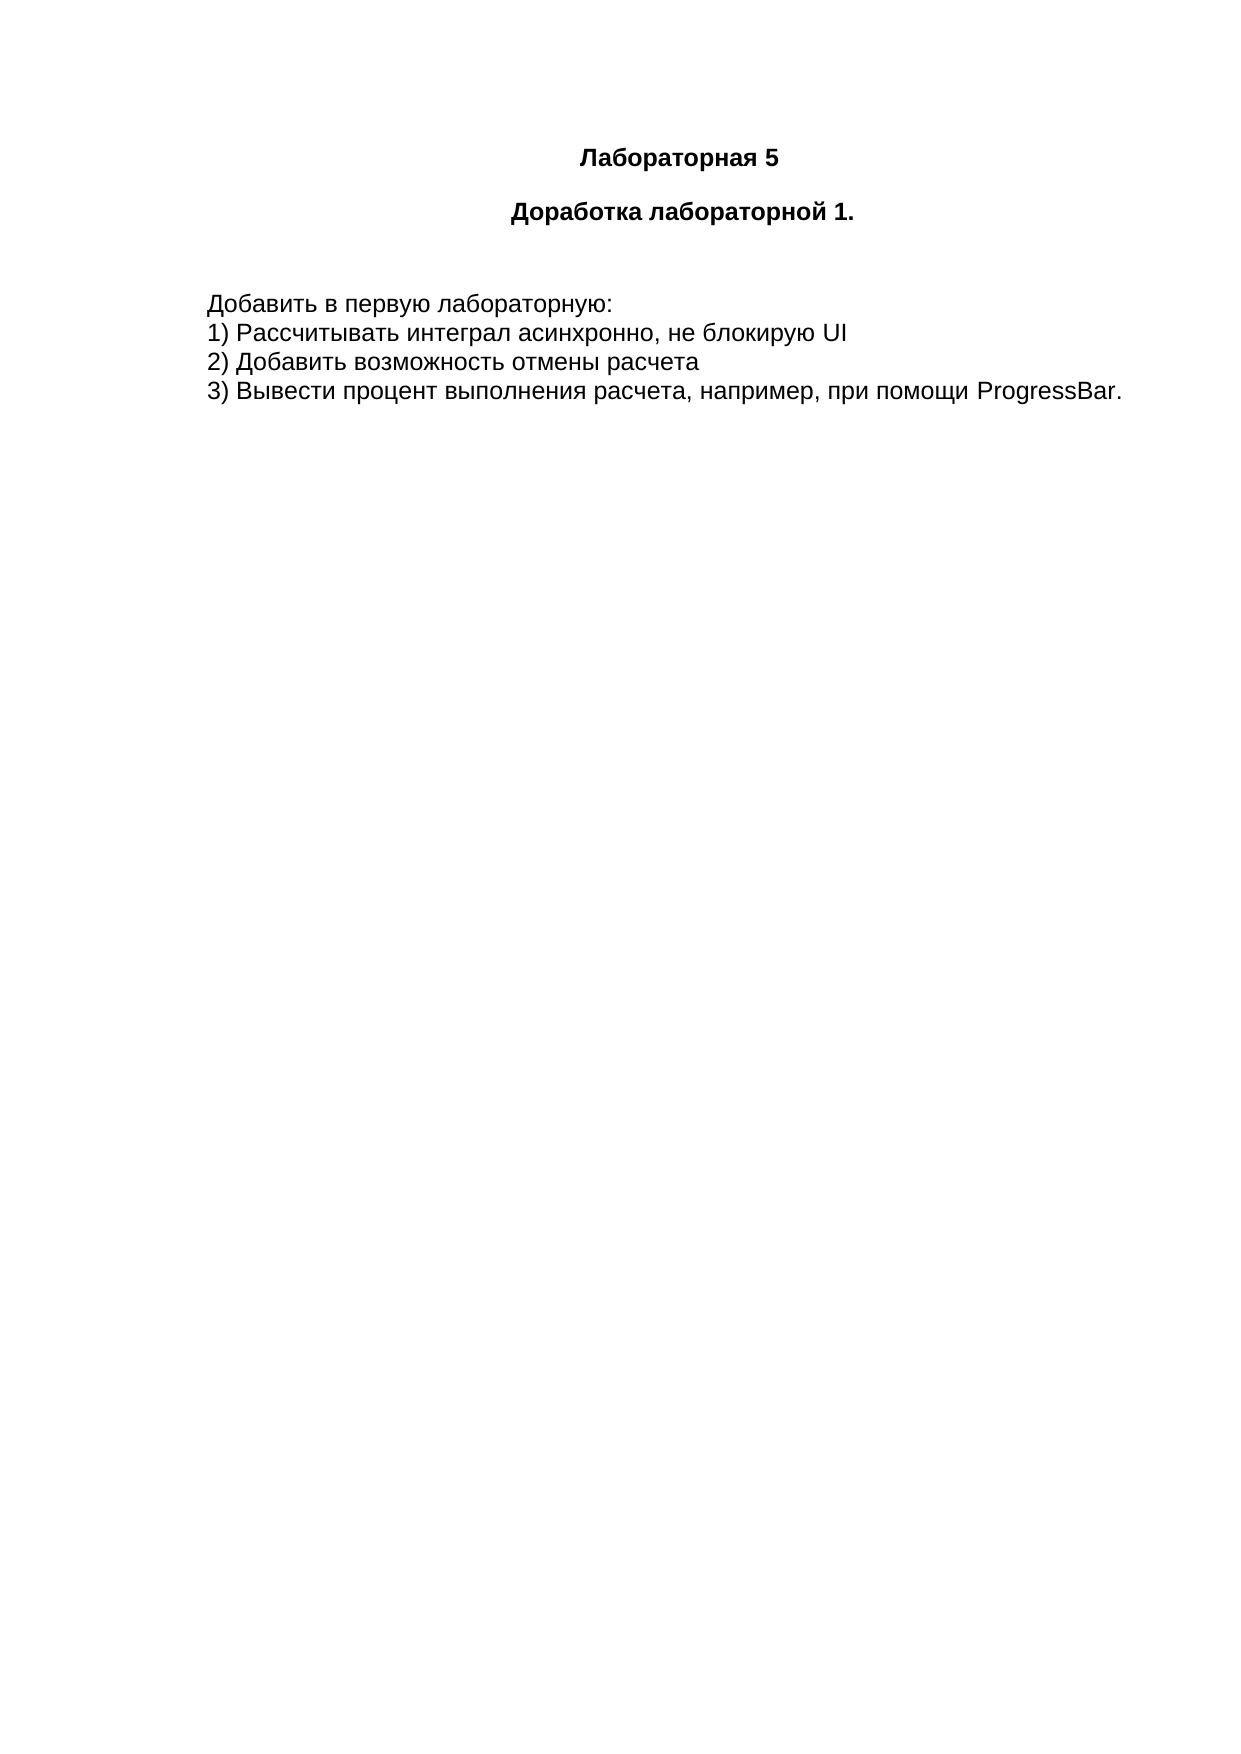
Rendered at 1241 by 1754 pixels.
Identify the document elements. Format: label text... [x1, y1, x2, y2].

text 1) Рассчитывать интеграл асинхронно, не блокирую UI [177, 318, 1152, 347]
subtitle Лабораторная 5 [177, 143, 1152, 172]
text Добавить в первую лабораторную: [177, 289, 1152, 318]
text 3) Вывести процент выполнения расчета, например, при помощи ProgressBar. [177, 376, 1152, 404]
subtitle Доработка лабораторной 1. [177, 197, 1152, 226]
text 2) Добавить возможность отмены расчета [177, 347, 1152, 376]
